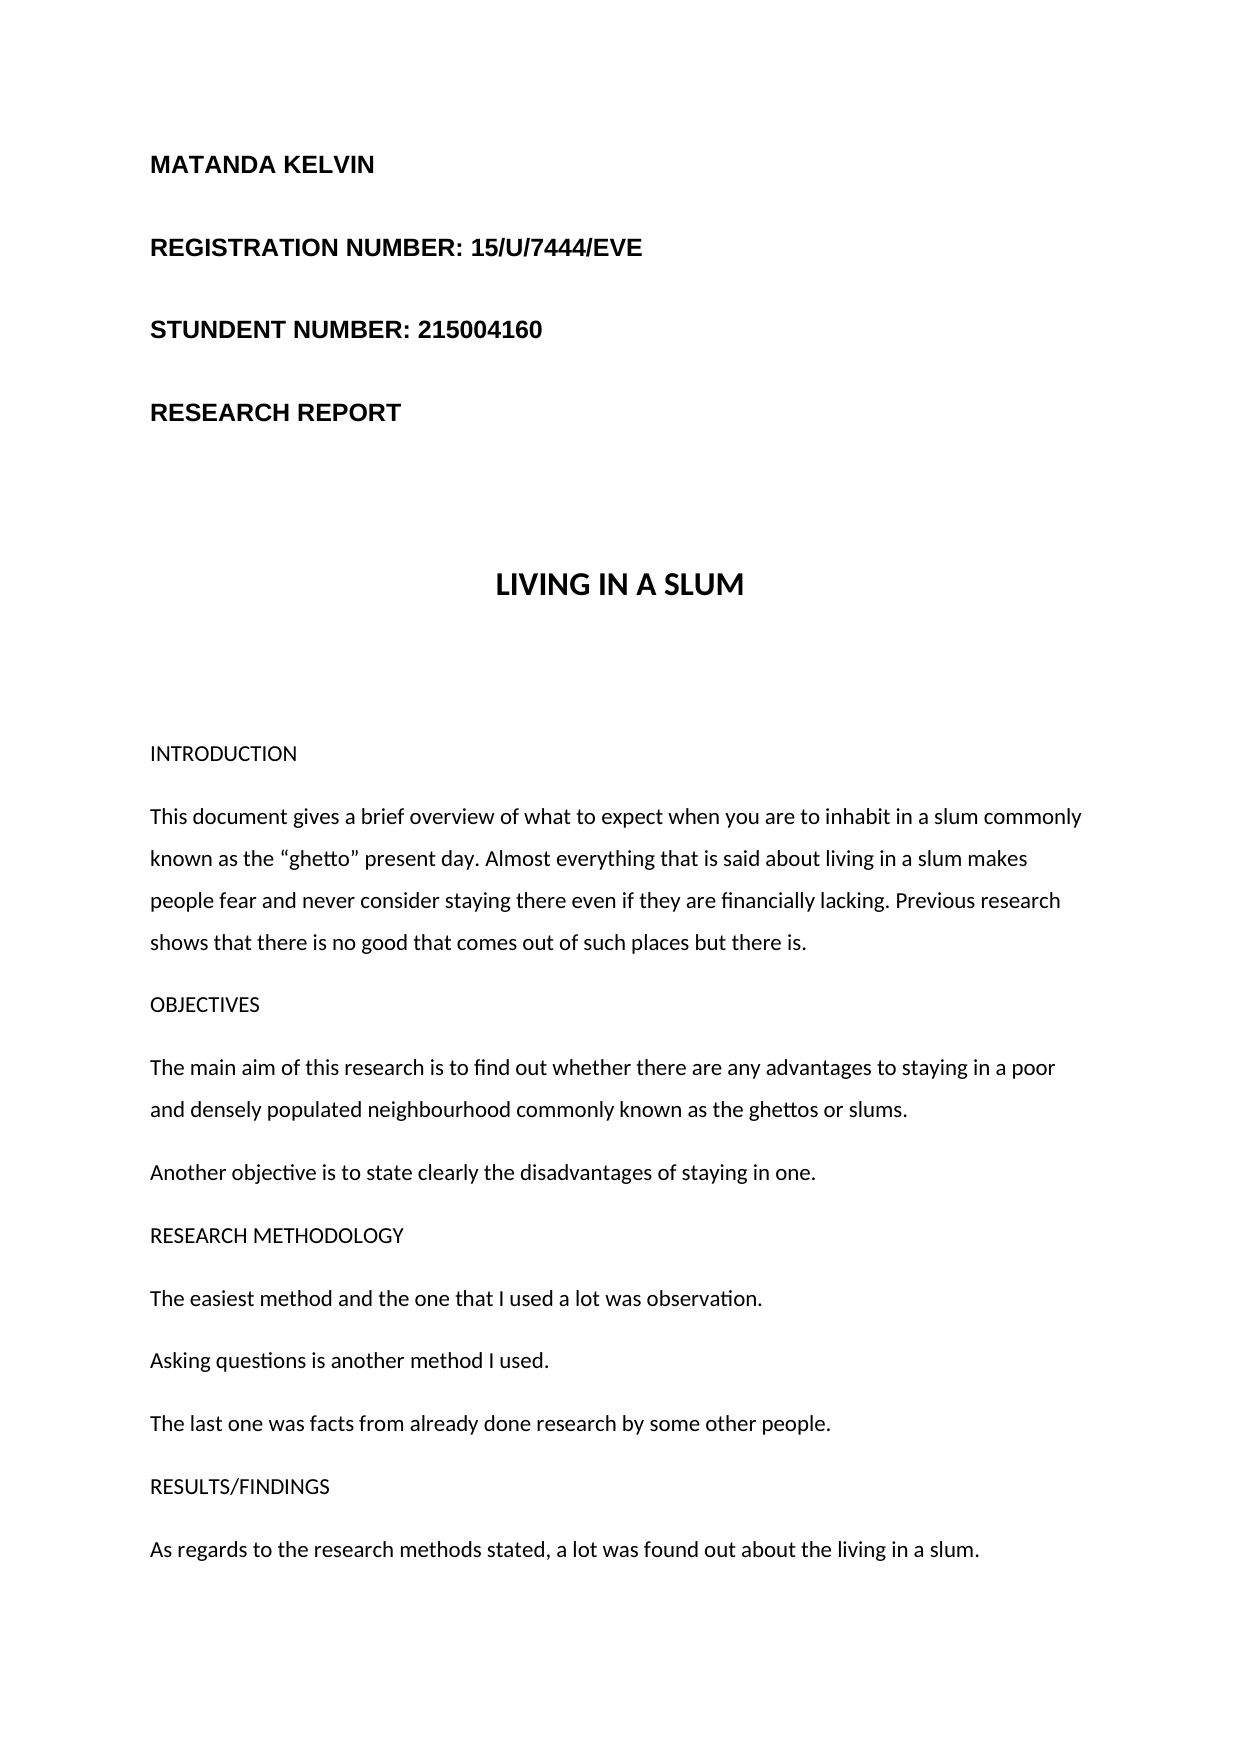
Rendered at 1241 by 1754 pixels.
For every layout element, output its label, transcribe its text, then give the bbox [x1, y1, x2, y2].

text This document gives a brief overview of what to expect when you are to inhabit in a slum commonly known as the “ghetto” present day. Almost everything that is said about living in a slum makes people fear and never consider staying there even if they are financially lacking. Previous research shows that there is no good that comes out of such places but there is. [150, 802, 1090, 956]
title RESEARCH REPORT [150, 397, 1090, 426]
text Asking questions is another method I used. [150, 1347, 1090, 1374]
text LIVING IN A SLUM [150, 562, 1090, 603]
text As regards to the research methods stated, a lot was found out about the living in a slum. [150, 1535, 1090, 1563]
title REGISTRATION NUMBER: 15/U/7444/EVE [150, 232, 1090, 261]
text INTRODUCTION [150, 739, 1090, 767]
text RESEARCH METHODOLOGY [150, 1221, 1090, 1249]
title MATANDA KELVIN [150, 150, 1090, 179]
text RESULTS/FINDINGS [150, 1472, 1090, 1500]
text The last one was facts from already done research by some other people. [150, 1409, 1090, 1437]
text The main aim of this research is to find out whether there are any advantages to staying in a poor and densely populated neighbourhood commonly known as the ghettos or slums. [150, 1053, 1090, 1123]
title STUNDENT NUMBER: 215004160 [150, 315, 1090, 344]
text The easiest method and the one that I used a lot was observation. [150, 1284, 1090, 1312]
text Another objective is to state clearly the disadvantages of staying in one. [150, 1158, 1090, 1186]
text OBJECTIVES [150, 991, 1090, 1018]
